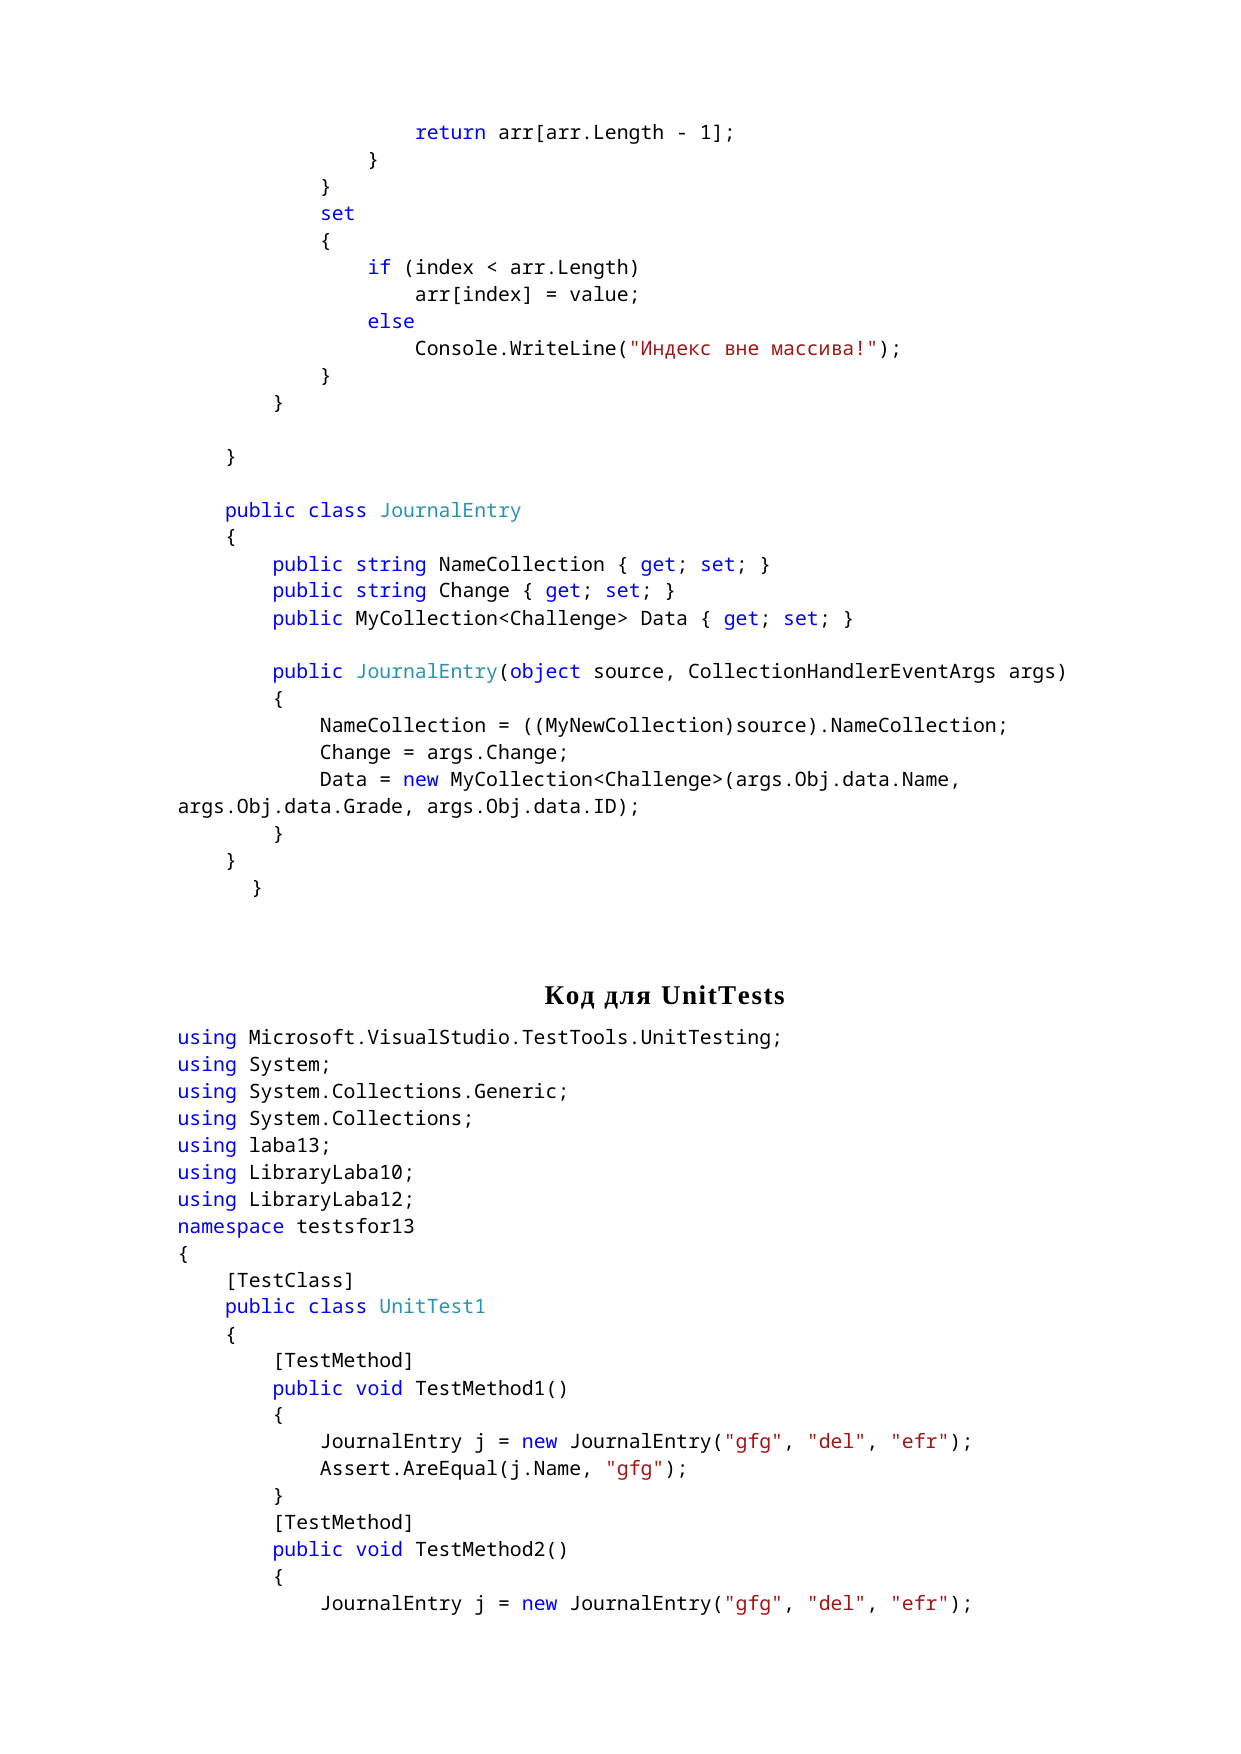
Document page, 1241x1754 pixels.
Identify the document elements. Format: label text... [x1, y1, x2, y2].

text set [177, 199, 1152, 226]
text public class UnitTest1 [177, 1293, 1152, 1320]
text } [177, 847, 1152, 873]
text [TestMethod] [177, 1347, 1152, 1374]
text { [177, 1320, 1152, 1347]
text } [177, 819, 1152, 847]
text Assert.AreEqual(j.Name, "gfg"); [177, 1455, 1152, 1482]
text } [177, 442, 1152, 469]
text if (index < arr.Length) [177, 253, 1152, 280]
text using System.Collections; [177, 1104, 1152, 1131]
text public JournalEntry(object source, CollectionHandlerEventArgs args) [177, 658, 1152, 685]
text using Microsoft.VisualStudio.TestTools.UnitTesting; [177, 1023, 1152, 1050]
text { [177, 523, 1152, 550]
text return arr[arr.Length - 1]; [177, 118, 1152, 145]
text [TestMethod] [177, 1509, 1152, 1536]
text } [177, 873, 1152, 901]
text } [177, 388, 1152, 415]
text public MyCollection<Challenge> Data { get; set; } [177, 604, 1152, 631]
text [177, 1589, 1152, 1617]
text namespace testsfor13 [177, 1212, 1152, 1239]
text Data = new MyCollection<Challenge>(args.Obj.data.Name, args.Obj.data.Grade, args.Obj.data.ID); [177, 766, 1152, 819]
text } [177, 361, 1152, 388]
text arr[index] = value; [177, 280, 1152, 307]
text Change = args.Change; [177, 739, 1152, 766]
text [177, 334, 1152, 361]
text public string NameCollection { get; set; } [177, 550, 1152, 577]
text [177, 1428, 1152, 1455]
text { [177, 1401, 1152, 1428]
text public string Change { get; set; } [177, 577, 1152, 604]
text { [177, 226, 1152, 253]
text { [177, 685, 1152, 712]
text public class JournalEntry [177, 496, 1152, 523]
text { [177, 1239, 1152, 1266]
text Код для UnitTests [177, 979, 1152, 1011]
text using laba13; [177, 1131, 1152, 1158]
text using LibraryLaba12; [177, 1185, 1152, 1212]
text { [177, 1563, 1152, 1589]
text else [177, 307, 1152, 334]
text public void TestMethod2() [177, 1536, 1152, 1563]
text } [177, 145, 1152, 172]
text NameCollection = ((MyNewCollection)source).NameCollection; [177, 712, 1152, 739]
text using System.Collections.Generic; [177, 1077, 1152, 1104]
text } [177, 172, 1152, 199]
text } [177, 1482, 1152, 1509]
text [TestClass] [177, 1266, 1152, 1293]
text using System; [177, 1050, 1152, 1077]
text public void TestMethod1() [177, 1374, 1152, 1401]
text using LibraryLaba10; [177, 1158, 1152, 1185]
